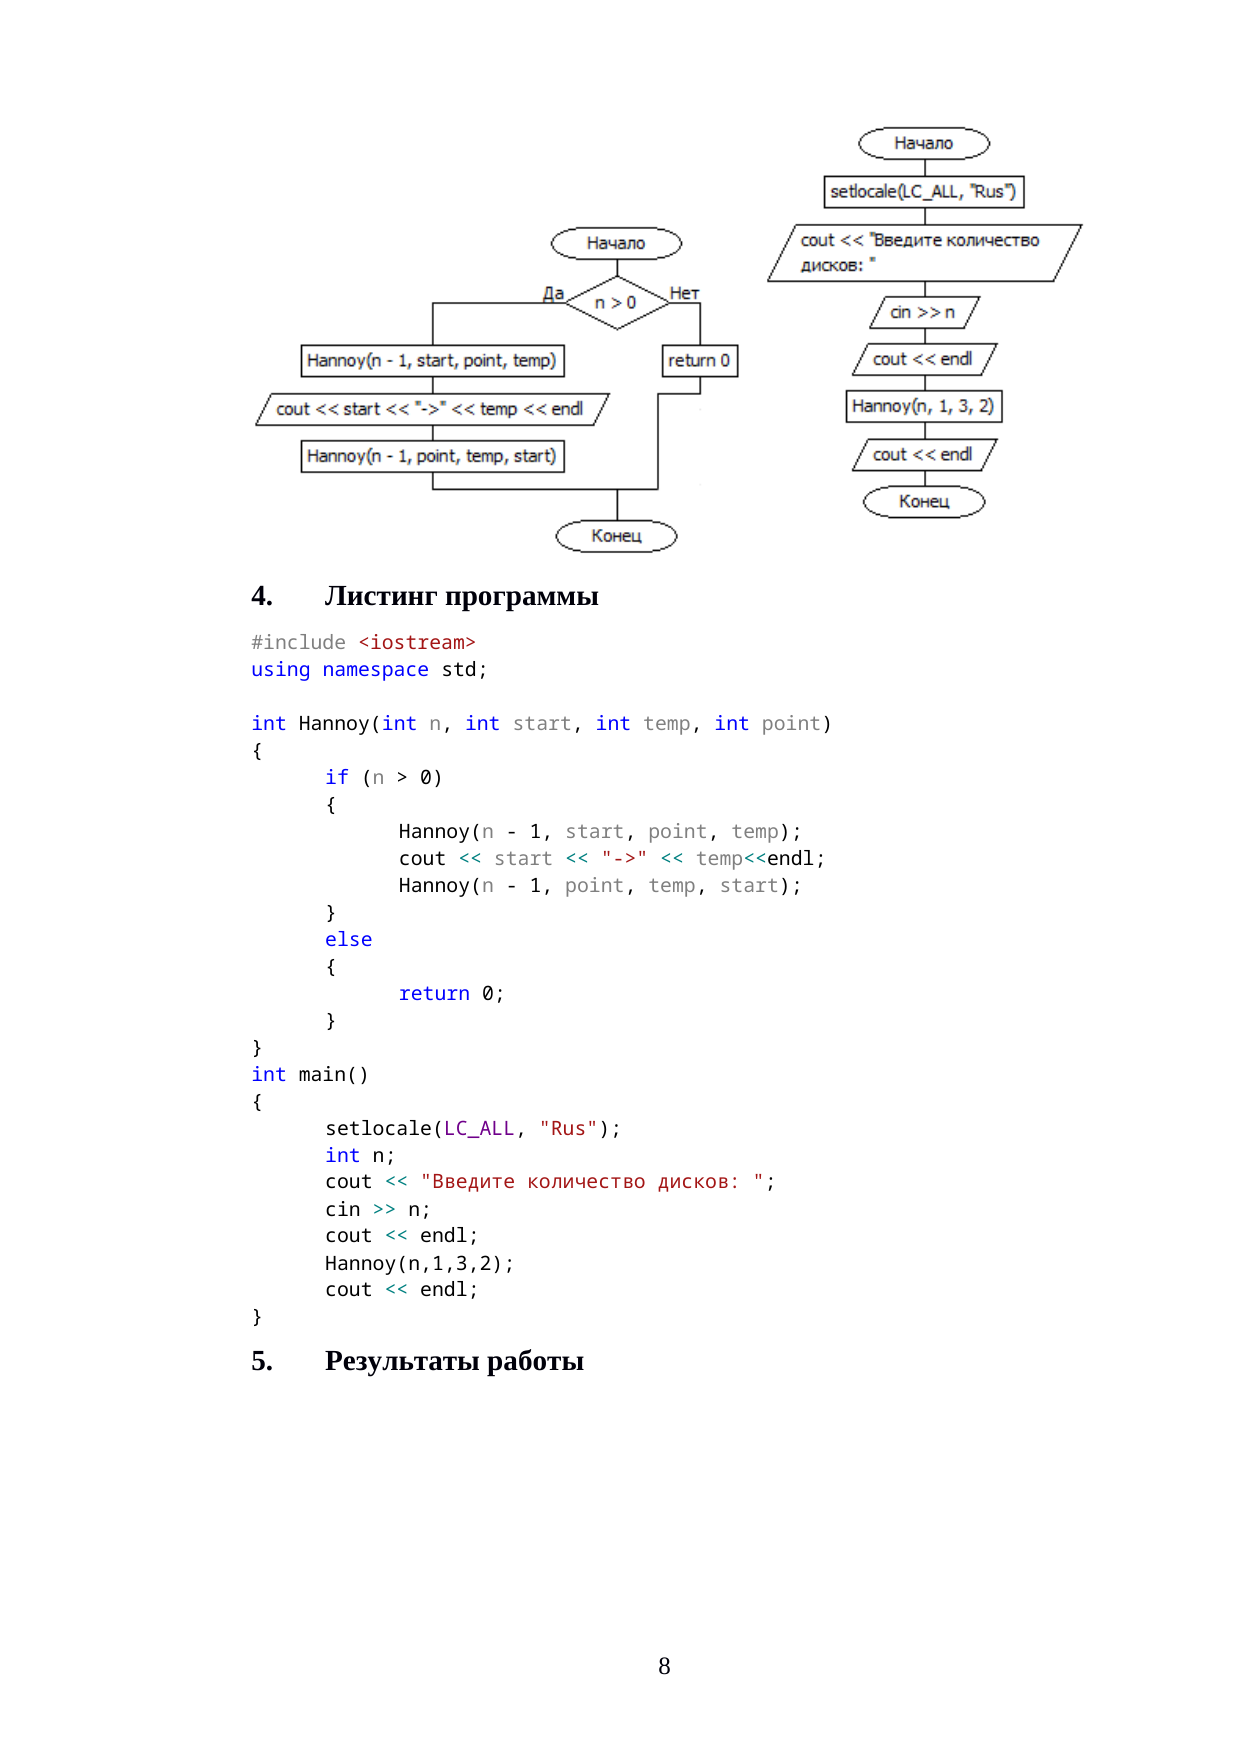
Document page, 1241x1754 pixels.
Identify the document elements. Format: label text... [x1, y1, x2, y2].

text int Hannoy(int n, int start, int temp, int point) [251, 709, 1152, 736]
text } [251, 898, 1152, 925]
text } [251, 1303, 1152, 1330]
text Hannoy(n - 1, point, temp, start); [251, 871, 1152, 898]
text int n; [251, 1141, 1152, 1168]
text #include <iostream> [251, 628, 1152, 655]
text else [251, 925, 1152, 952]
list Результаты работы [177, 1343, 1152, 1377]
text cout << endl; [251, 1222, 1152, 1249]
text } [251, 1006, 1152, 1033]
text Hannoy(n,1,3,2); [251, 1249, 1152, 1276]
text } [251, 1033, 1152, 1060]
text cout << start << "->" << temp<<endl; [251, 844, 1152, 871]
text Hannoy(n - 1, start, point, temp); [251, 817, 1152, 844]
text { [251, 790, 1152, 817]
picture [251, 118, 1113, 564]
text using namespace std; [251, 655, 1152, 682]
list Листинг программы [177, 578, 1152, 611]
text setlocale(LC_ALL, "Rus"); [251, 1114, 1152, 1141]
text int main() [251, 1060, 1152, 1087]
text { [251, 1087, 1152, 1114]
text { [251, 952, 1152, 979]
text if (n > 0) [251, 763, 1152, 790]
text cout << "Введите количество дисков: "; [251, 1168, 1152, 1195]
text return 0; [251, 979, 1152, 1006]
text cin >> n; [251, 1195, 1152, 1222]
text { [251, 736, 1152, 763]
text cout << endl; [251, 1276, 1152, 1303]
